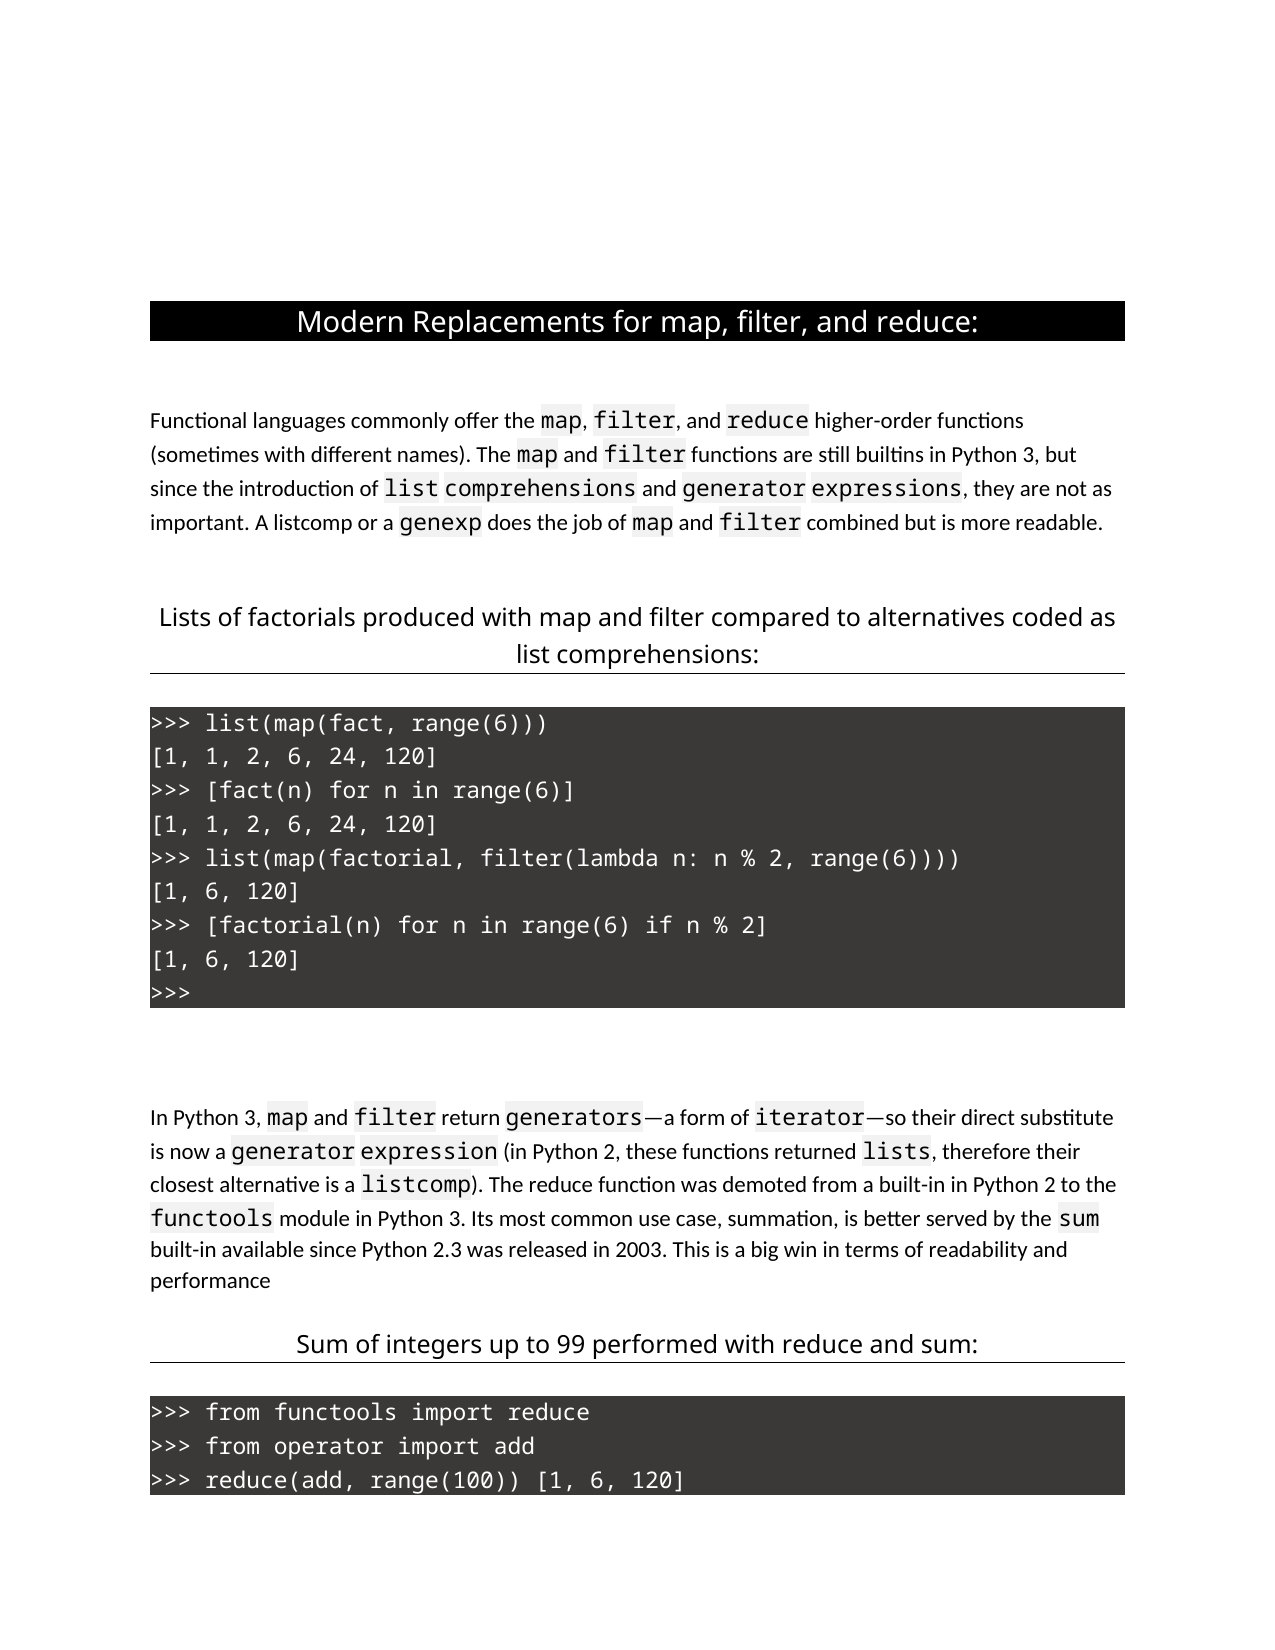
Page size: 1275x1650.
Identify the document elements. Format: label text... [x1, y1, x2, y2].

text Modern Replacements for map, filter, and reduce: [150, 301, 1125, 341]
text Lists of factorials produced with map and filter compared to alternatives coded as list comprehensions: [150, 600, 1125, 673]
text [1, 1, 2, 6, 24, 120] [150, 808, 1125, 839]
text [1, 1, 2, 6, 24, 120] [150, 740, 1125, 772]
text >>> [factorial(n) for n in range(6) if n % 2] [150, 909, 1125, 940]
text >>> list(map(factorial, filter(lambda n: n % 2, range(6)))) [150, 842, 1125, 873]
text Sum of integers up to 99 performed with reduce and sum: [150, 1326, 1125, 1362]
text >>> reduce(add, range(100)) [1, 6, 120] [150, 1464, 1125, 1495]
text In Python 3, map and filter return generators—a form of iterator—so their direct substitute is now a generator expression (in Python 2, these functions returned lists, therefore their closest alternative is a listcomp). The reduce function was demoted from a built-in in Python 2 to the functools module in Python 3. Its most common use case, summation, is better served by the sum built-in available since Python 2.3 was released in 2003. This is a big win in terms of readability and performance [150, 1101, 1125, 1294]
text >>> from operator import add [150, 1430, 1125, 1461]
text [1, 6, 120] [150, 943, 1125, 974]
text Functional languages commonly offer the map, filter, and reduce higher-order functions (sometimes with different names). The map and filter functions are still builtins in Python 3, but since the introduction of list comprehensions and generator expressions, they are not as important. A listcomp or a genexp does the job of map and filter combined but is more readable. [150, 404, 1125, 537]
text >>> from functools import reduce [150, 1396, 1125, 1428]
text >>> [fact(n) for n in range(6)] [150, 774, 1125, 805]
text >>> list(map(fact, range(6))) [150, 707, 1125, 738]
text [1, 6, 120] [150, 875, 1125, 907]
text >>> [150, 977, 1125, 1008]
